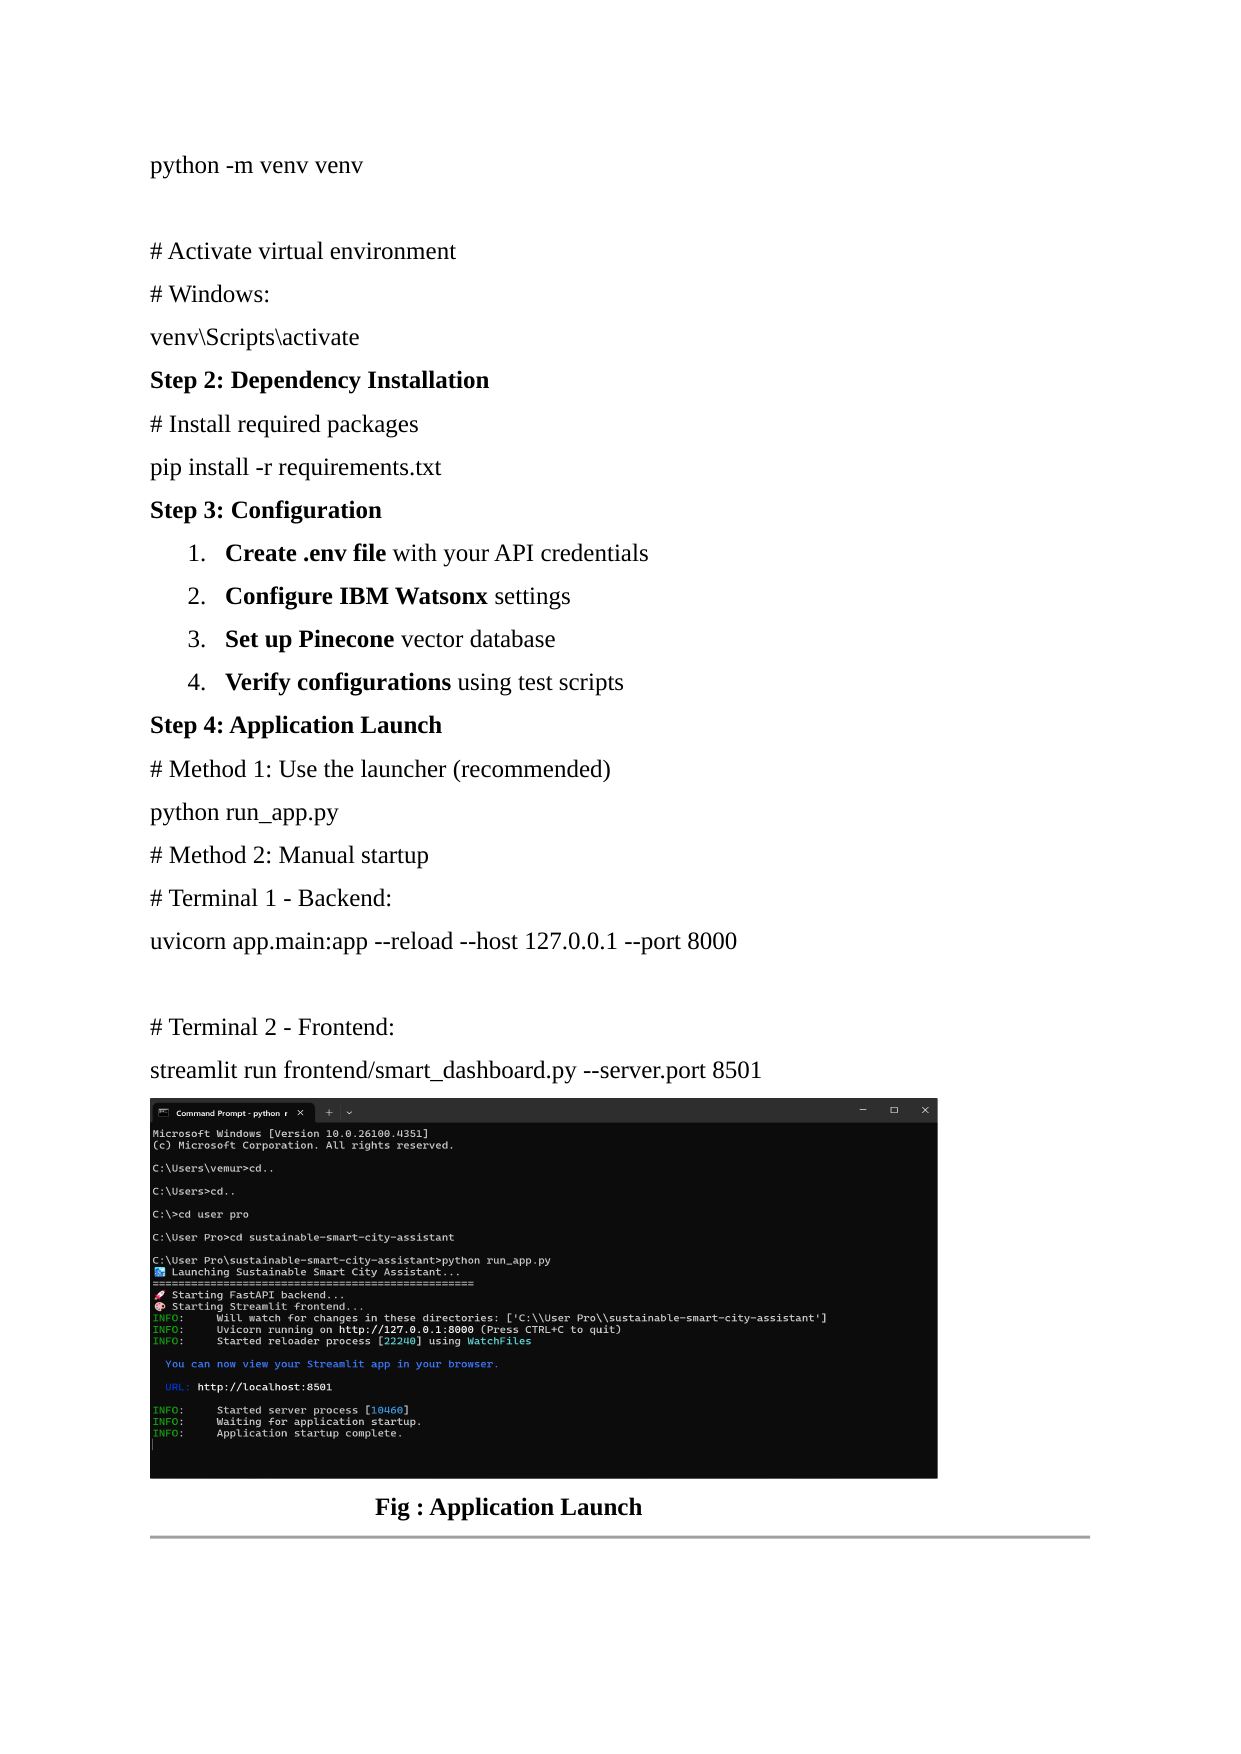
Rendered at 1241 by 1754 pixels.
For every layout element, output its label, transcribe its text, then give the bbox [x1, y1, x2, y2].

text # Activate virtual environment [150, 236, 1090, 265]
text # Windows: [150, 279, 1090, 308]
text uvicorn app.main:app --reload --host 127.0.0.1 --port 8000 [150, 926, 1090, 955]
text Step 2: Dependency Installation [150, 366, 1090, 394]
text # Method 1: Use the launcher (recommended) [150, 754, 1090, 782]
text Step 3: Configuration [150, 495, 1090, 524]
text python -m venv venv [150, 150, 1090, 179]
list Create .env file with your API credentials [187, 538, 1090, 567]
text Step 4: Application Launch [150, 711, 1090, 739]
text pip install -r requirements.txt [150, 452, 1090, 481]
text venv\Scripts\activate [150, 322, 1090, 351]
text Fig : Application Launch [300, 1492, 1090, 1521]
text python run_app.py [150, 797, 1090, 826]
list Set up Pinecone vector database [187, 624, 1090, 653]
list Verify configurations using test scripts [187, 667, 1090, 696]
text # Terminal 1 - Backend: [150, 883, 1090, 912]
text # Terminal 2 - Frontend: [150, 1012, 1090, 1041]
picture [150, 1098, 938, 1479]
text # Method 2: Manual startup [150, 840, 1090, 869]
text streamlit run frontend/smart_dashboard.py --server.port 8501 [150, 1056, 1090, 1084]
list Configure IBM Watsonx settings [187, 581, 1090, 610]
text # Install required packages [150, 409, 1090, 437]
